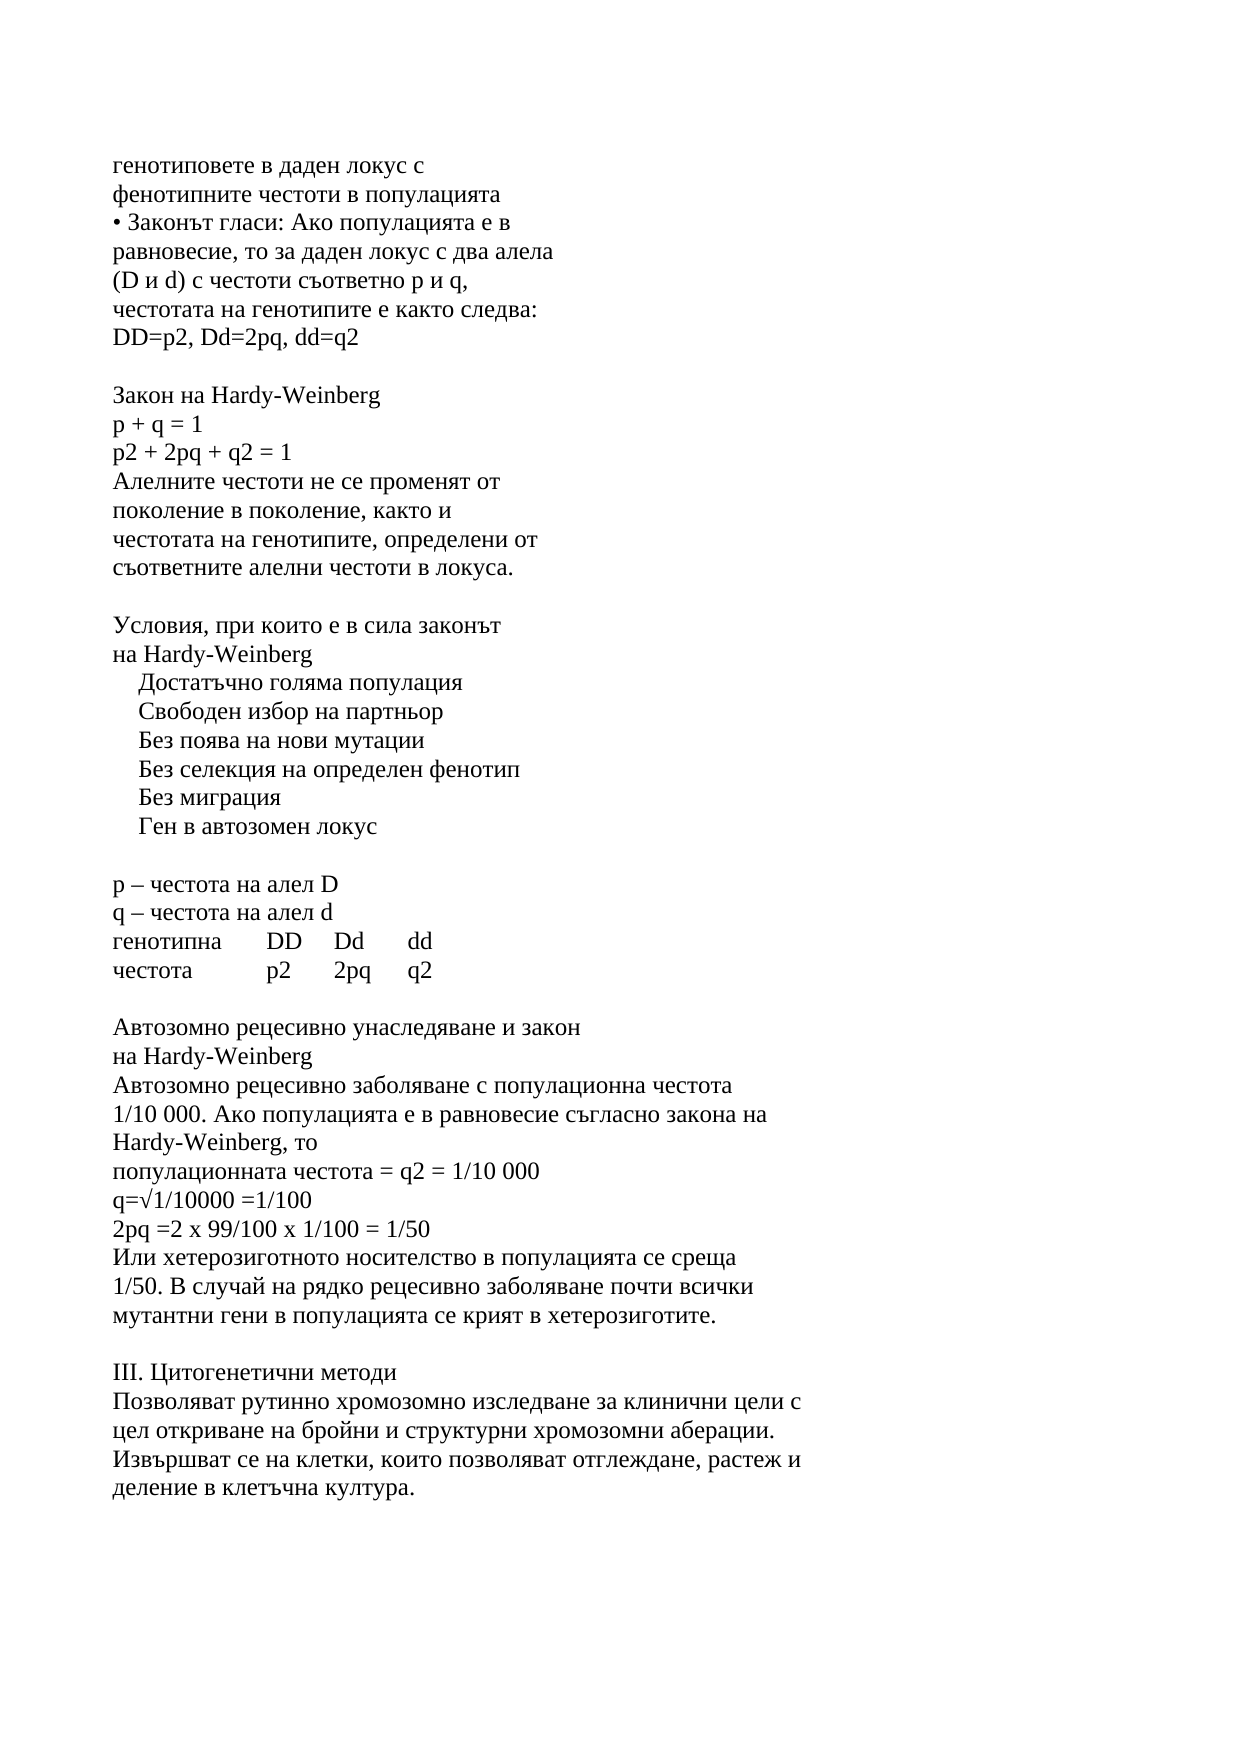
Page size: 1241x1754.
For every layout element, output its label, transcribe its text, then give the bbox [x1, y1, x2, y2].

text Автозомно рецесивно унаследяване и закон [112, 1012, 1128, 1041]
text q=√1/10000 =1/100 [112, 1185, 1128, 1214]
text  Достатъчно голяма популация [112, 667, 1128, 696]
text (D и d) с честоти съответно p и q, [112, 265, 1128, 294]
text  Ген в автозомен локус [112, 811, 1128, 840]
text цел откриване на бройни и структурни хромозомни аберации. [112, 1415, 1128, 1444]
text Позволяват рутинно хромозомно изследване за клинични цели с [112, 1386, 1128, 1415]
text Hardy-Weinberg, то [112, 1127, 1128, 1156]
text Закон на Hardy-Weinberg [112, 380, 1128, 409]
text  Без селекция на определен фенотип [112, 754, 1128, 782]
text на Hardy-Weinberg [112, 1041, 1128, 1070]
text честотата на генотипите, определени от [112, 524, 1128, 552]
text Или хетерозиготното носителство в популацията се среща [112, 1242, 1128, 1271]
text 2pq =2 х 99/100 х 1/100 = 1/50 [112, 1214, 1128, 1242]
text съответните алелни честоти в локуса. [112, 552, 1128, 581]
text  Свободен избор на партньор [112, 696, 1128, 725]
text p + q = 1 [112, 409, 1128, 437]
text III. Цитогенетични методи [112, 1357, 1128, 1386]
text мутантни гени в популацията се крият в хетерозиготите. [112, 1300, 1128, 1329]
text равновесие, то за даден локус с два алела [112, 236, 1128, 265]
text 1/10 000. Ако популацията е в равновесие съгласно закона на [112, 1099, 1128, 1127]
text Условия, при които е в сила законът [112, 610, 1128, 639]
text q – честота на алел d [112, 897, 1128, 926]
text популационната честота = q2 = 1/10 000 [112, 1156, 1128, 1185]
text Алелните честоти не се променят от [112, 466, 1128, 495]
text фенотипните честоти в популацията [112, 179, 1128, 207]
text p2 + 2pq + q2 = 1 [112, 437, 1128, 466]
text на Hardy-Weinberg [112, 639, 1128, 667]
text генотипна DD Dd dd [112, 926, 1128, 955]
text  Без миграция [112, 782, 1128, 811]
text Автозомно рецесивно заболяване с популационна честота [112, 1070, 1128, 1099]
text 1/50. В случай на рядко рецесивно заболяване почти всички [112, 1271, 1128, 1300]
text честота р2 2рq q2 [112, 955, 1128, 984]
text поколение в поколение, както и [112, 495, 1128, 524]
text деление в клетъчна култура. [112, 1472, 1128, 1501]
text Извършват се на клетки, които позволяват отглеждане, растеж и [112, 1444, 1128, 1472]
text DD=p2, Dd=2pq, dd=q2 [112, 322, 1128, 351]
text честотата на генотипите е както следва: [112, 294, 1128, 322]
text • Законът гласи: Ако популацията е в [112, 207, 1128, 236]
text  Без поява на нови мутации [112, 725, 1128, 754]
text р – честота на алел D [112, 869, 1128, 897]
text генотиповете в даден локус с [112, 150, 1128, 179]
